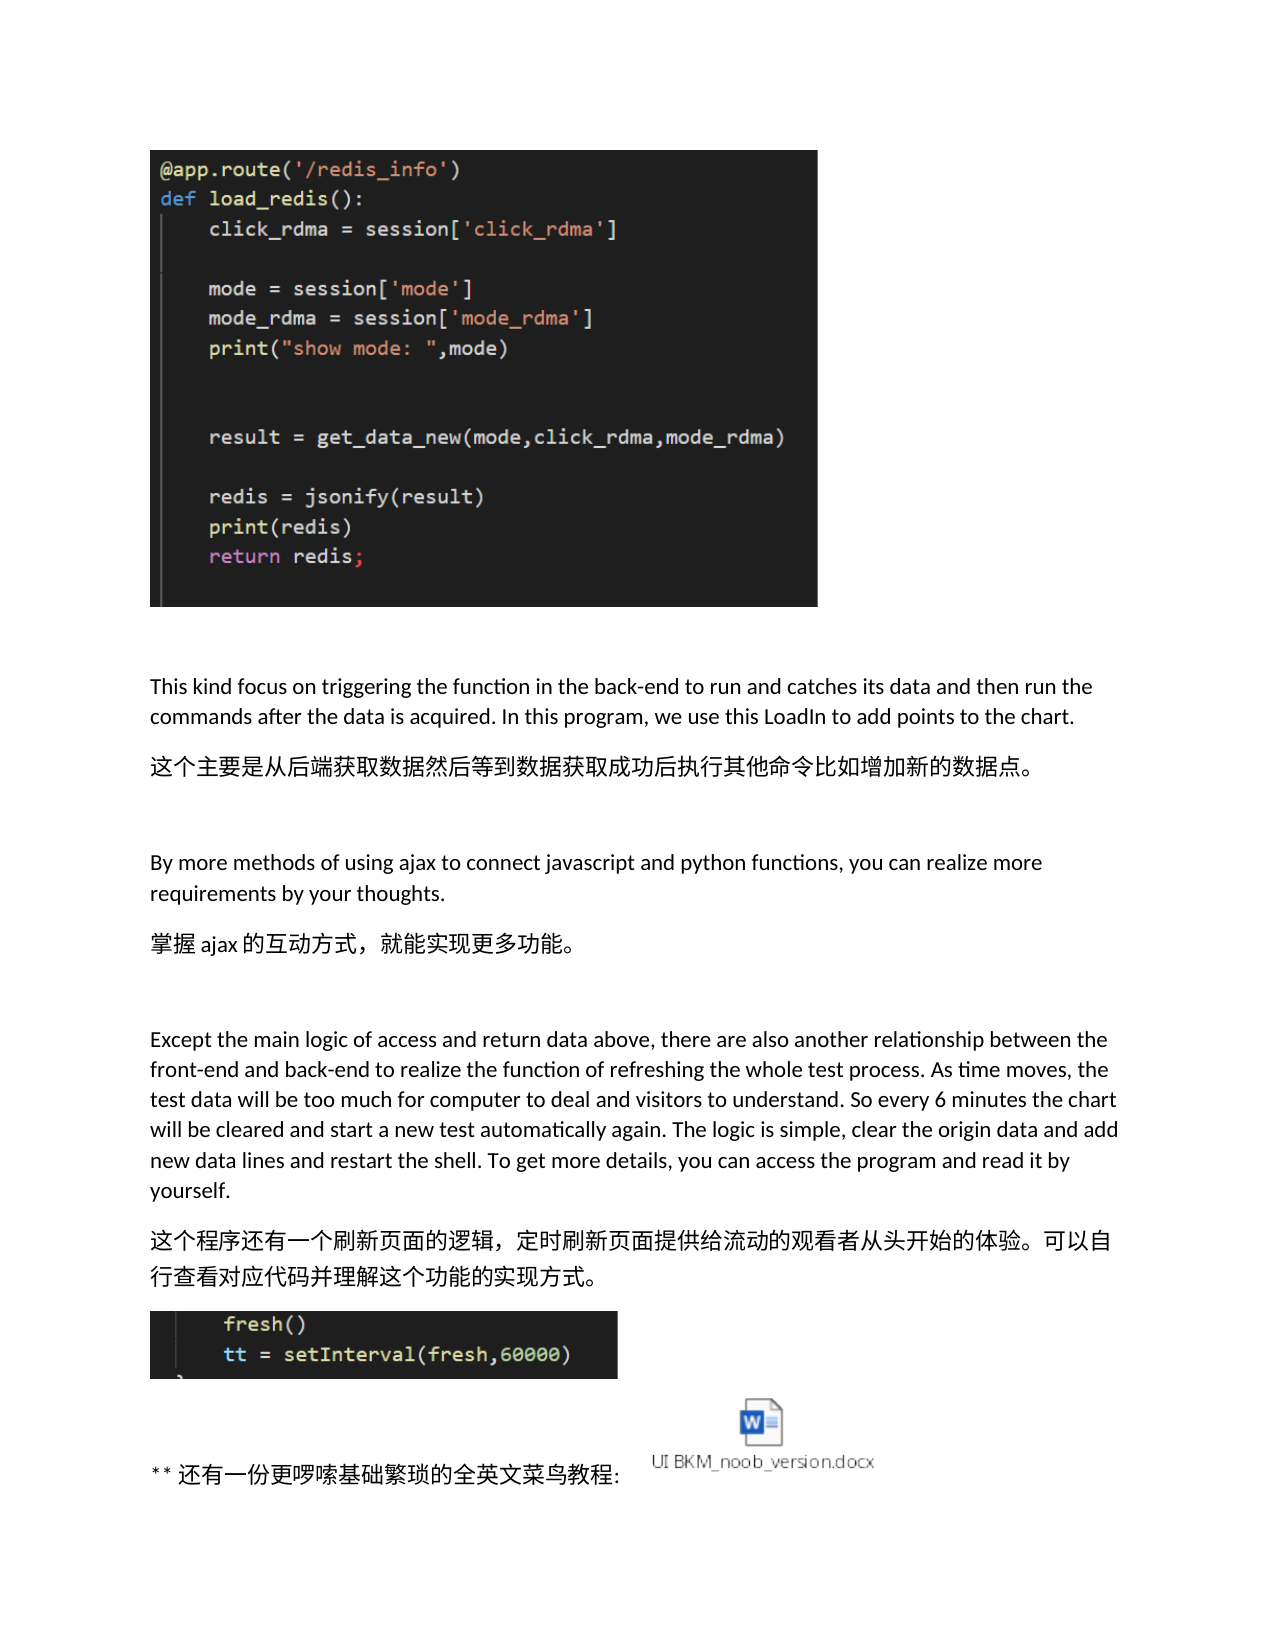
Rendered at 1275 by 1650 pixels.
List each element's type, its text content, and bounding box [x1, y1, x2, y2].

text 这个程序还有一个刷新页面的逻辑，定时刷新页面提供给流动的观看者从头开始的体验。可以自行查看对应代码并理解这个功能的实现方式。 [150, 1223, 1125, 1292]
text ** 还有一份更啰嗦基础繁琐的全英文菜鸟教程: [150, 1398, 1125, 1490]
text This kind focus on triggering the function in the back-end to run and catches its data and then run the commands after the data is acquired. In this program, we use this LoadIn to add points to the chart. [150, 672, 1125, 730]
text 这个主要是从后端获取数据然后等到数据获取成功后执行其他命令比如增加新的数据点。 [150, 749, 1125, 782]
picture [150, 150, 818, 607]
text Except the main logic of access and return data above, there are also another relationship between the front-end and back-end to realize the function of refreshing the whole test process. As time moves, the test data will be too much for computer to deal and visitors to understand. So every 6 minutes the chart will be cleared and start a new test automatically again. The logic is simple, clear the origin data and add new data lines and restart the shell. To get more details, you can access the program and read it by yourself. [150, 1025, 1125, 1204]
picture [150, 1311, 618, 1379]
text 掌握ajax的互动方式，就能实现更多功能。 [150, 926, 1125, 959]
text By more methods of using ajax to connect javascript and python functions, you can realize more requirements by your thoughts. [150, 848, 1125, 907]
